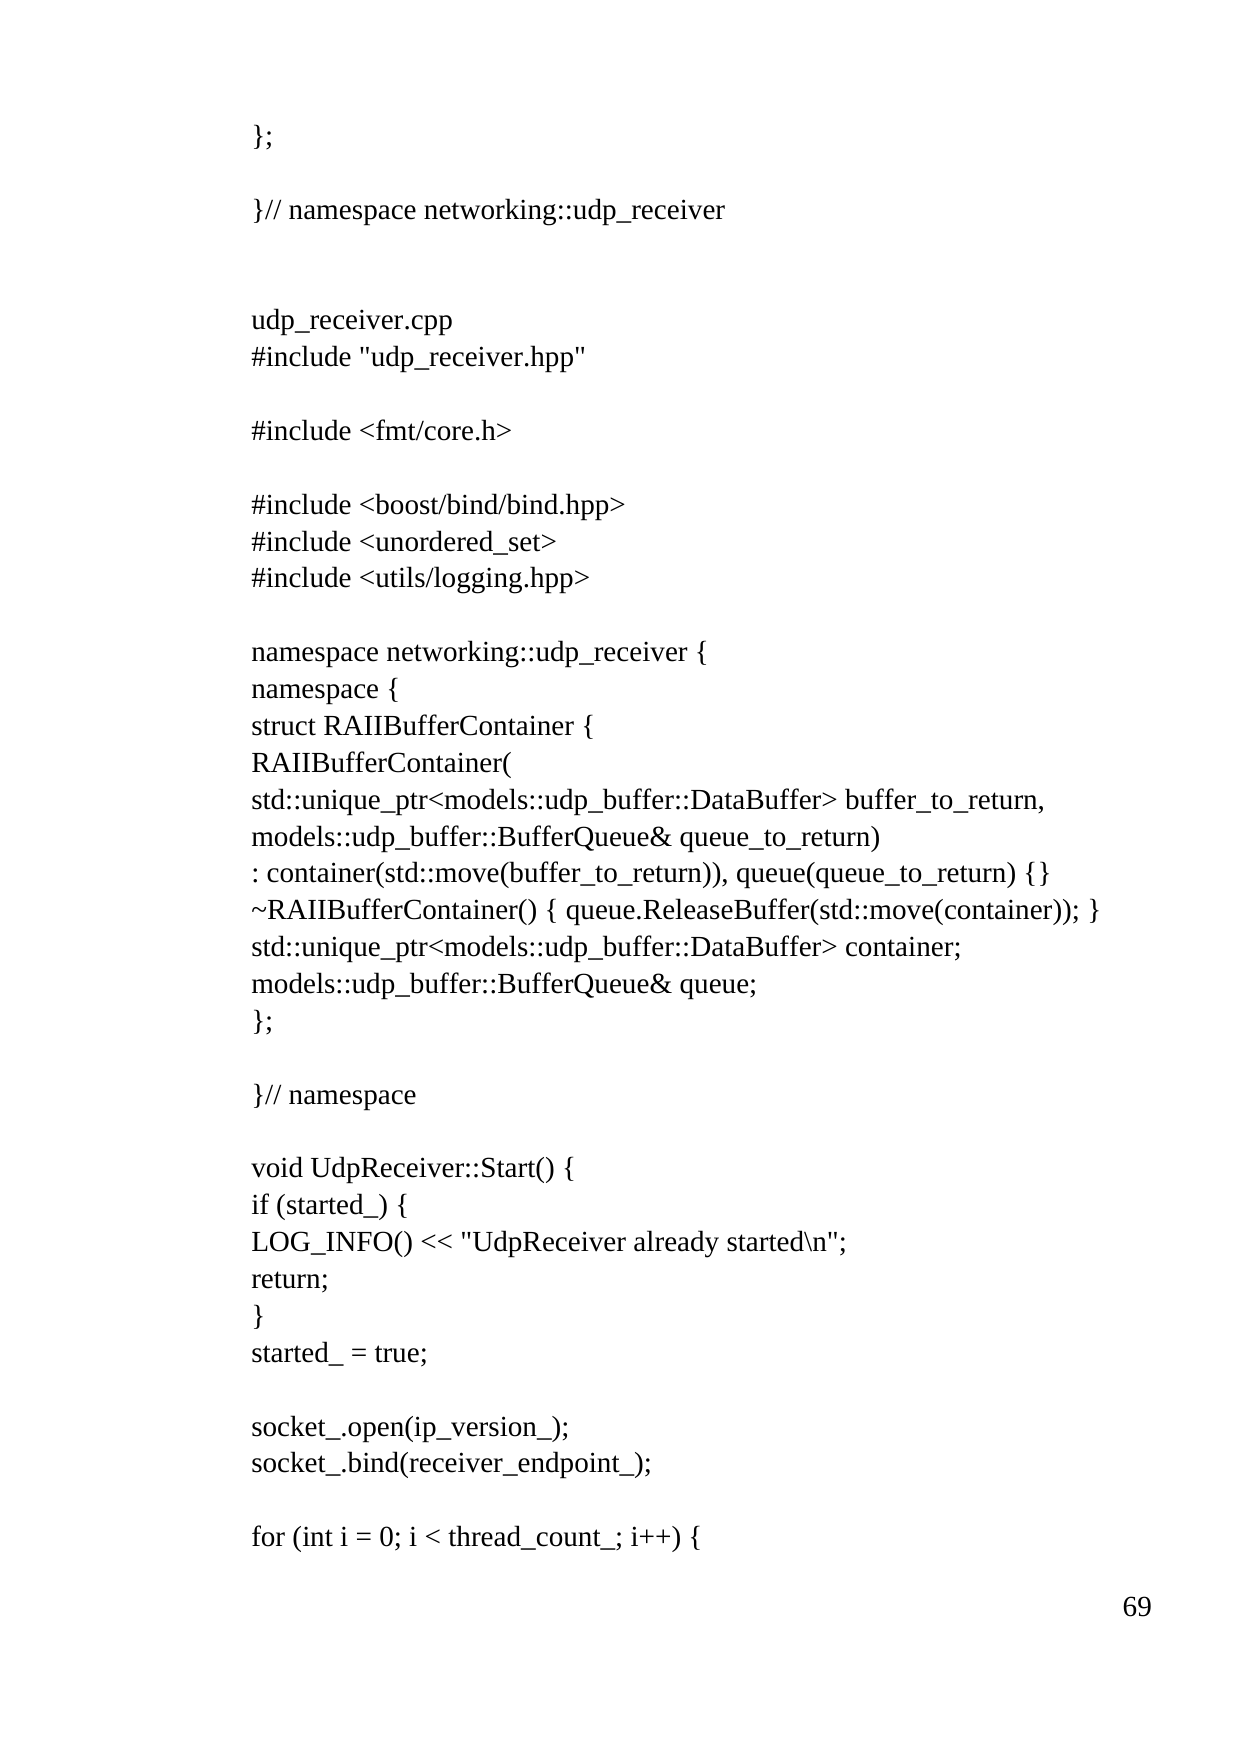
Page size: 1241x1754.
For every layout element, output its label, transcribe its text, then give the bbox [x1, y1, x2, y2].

text } [177, 1298, 1152, 1332]
text ~RAIIBufferContainer() { queue.ReleaseBuffer(std::move(container)); } [177, 892, 1152, 926]
text if (started_) { [177, 1187, 1152, 1221]
text #include "udp_receiver.hpp" [177, 339, 1152, 373]
text }// namespace [177, 1077, 1152, 1110]
text #include <fmt/core.h> [177, 413, 1152, 447]
text namespace networking::udp_receiver { [177, 634, 1152, 668]
text return; [177, 1261, 1152, 1295]
text #include <utils/logging.hpp> [177, 561, 1152, 594]
text }; [177, 1003, 1152, 1037]
text #include <boost/bind/bind.hpp> [177, 487, 1152, 520]
text struct RAIIBufferContainer { [177, 708, 1152, 742]
text for (int i = 0; i < thread_count_; i++) { [177, 1519, 1152, 1553]
text }; [177, 118, 1152, 152]
text LOG_INFO() << "UdpReceiver already started\n"; [177, 1224, 1152, 1258]
text socket_.open(ip_version_); [177, 1409, 1152, 1442]
text std::unique_ptr<models::udp_buffer::DataBuffer> buffer_to_return, [177, 782, 1152, 815]
text RAIIBufferContainer( [177, 745, 1152, 778]
text void UdpReceiver::Start() { [177, 1151, 1152, 1184]
text #include <unordered_set> [177, 524, 1152, 557]
text models::udp_buffer::BufferQueue& queue; [177, 966, 1152, 1000]
text std::unique_ptr<models::udp_buffer::DataBuffer> container; [177, 929, 1152, 963]
text namespace { [177, 671, 1152, 705]
text udp_receiver.cpp [177, 302, 1152, 336]
text started_ = true; [177, 1335, 1152, 1368]
text : container(std::move(buffer_to_return)), queue(queue_to_return) {} [177, 856, 1152, 889]
text }// namespace networking::udp_receiver [177, 192, 1152, 225]
text socket_.bind(receiver_endpoint_); [177, 1446, 1152, 1479]
text models::udp_buffer::BufferQueue& queue_to_return) [177, 819, 1152, 852]
